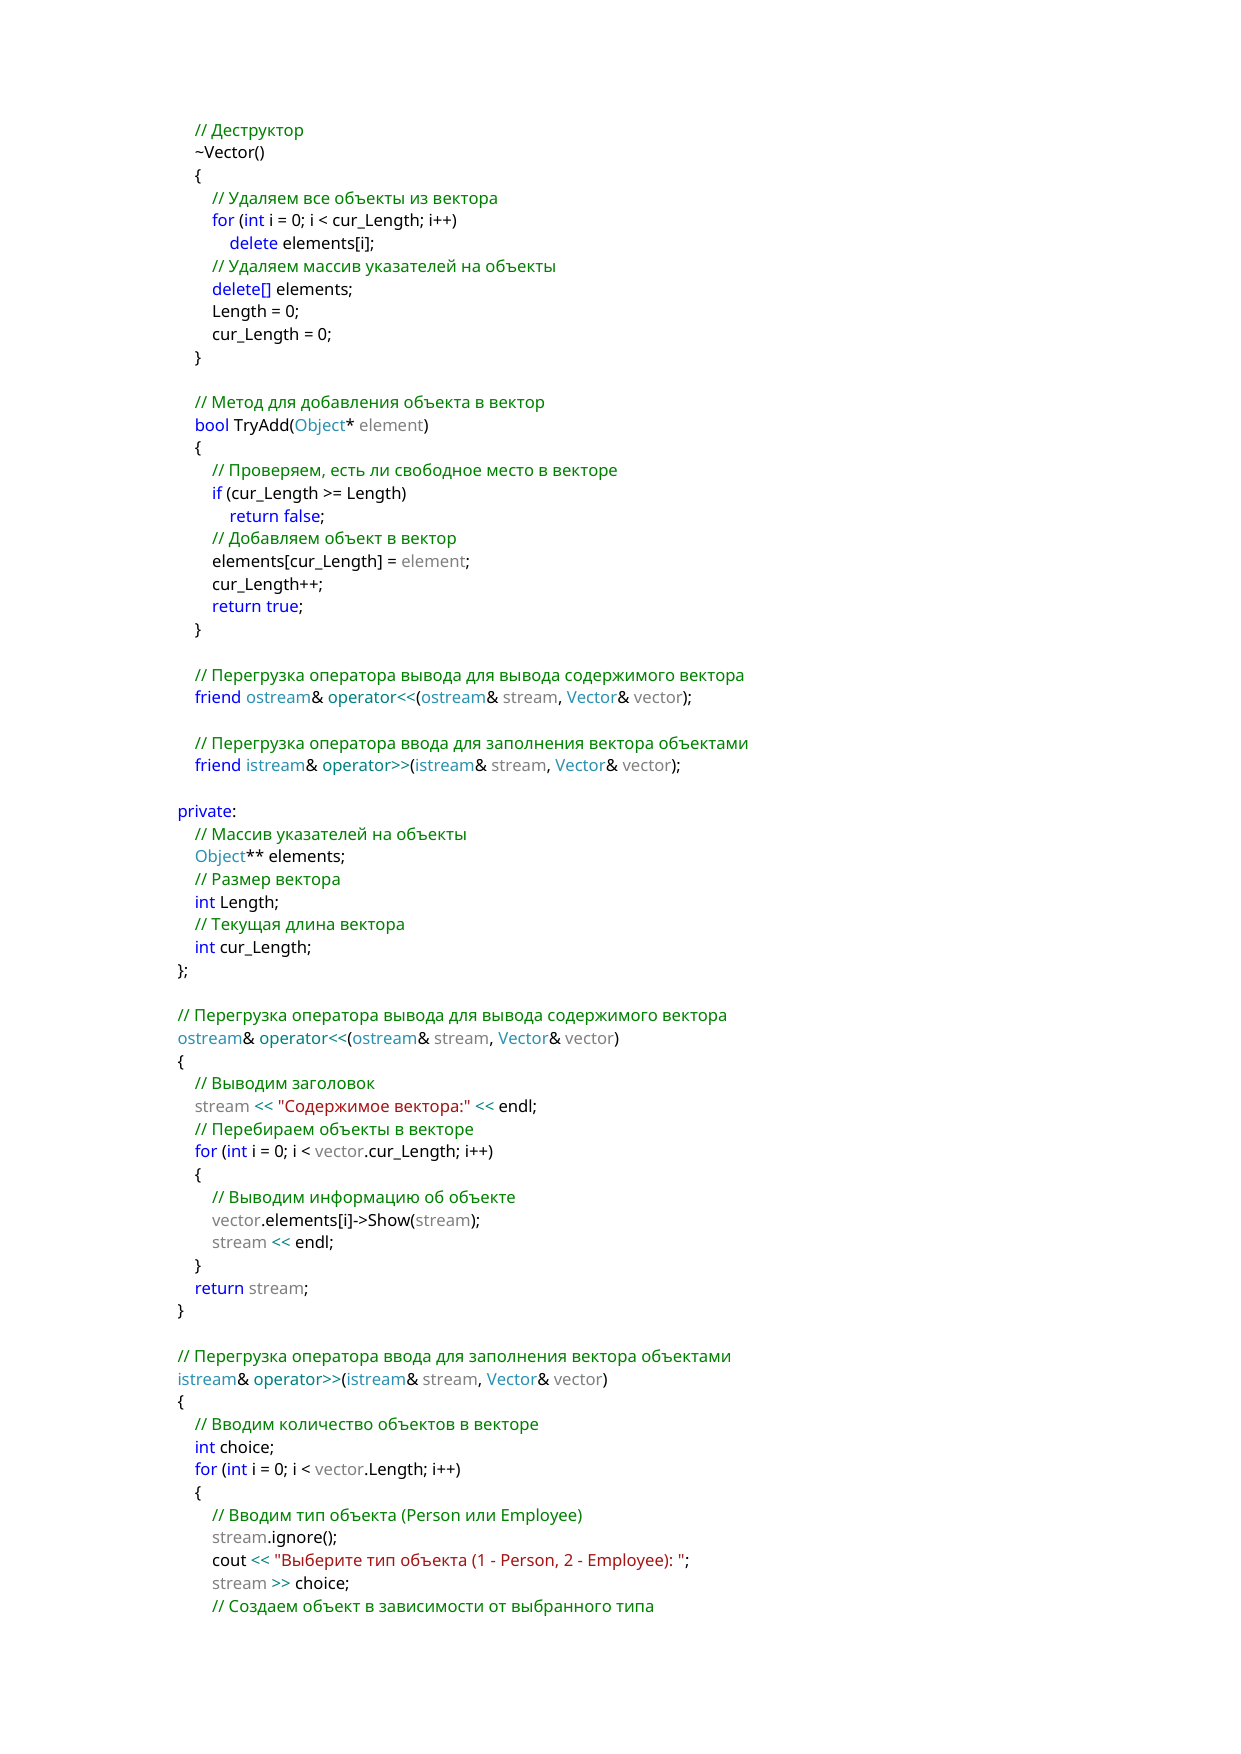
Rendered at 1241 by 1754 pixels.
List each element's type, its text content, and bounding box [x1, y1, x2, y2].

text // Текущая длина вектора [177, 913, 1152, 936]
text stream >> choice; [177, 1571, 1152, 1594]
text { [177, 1163, 1152, 1185]
text return false; [177, 504, 1152, 527]
text if (cur_Length >= Length) [177, 481, 1152, 504]
text // Выводим заголовок [177, 1072, 1152, 1094]
text // Выводим информацию об объекте [177, 1185, 1152, 1208]
text // Перегрузка оператора ввода для заполнения вектора объектами [177, 731, 1152, 754]
text // Перегрузка оператора вывода для вывода содержимого вектора [177, 1004, 1152, 1026]
text Object** elements; [177, 845, 1152, 867]
text elements[cur_Length] = element; [177, 549, 1152, 572]
text Length = 0; [177, 300, 1152, 322]
text return true; [177, 595, 1152, 618]
text delete elements[i]; [177, 232, 1152, 254]
text } [177, 1253, 1152, 1276]
text cur_Length = 0; [177, 322, 1152, 345]
text bool TryAdd(Object* element) [177, 413, 1152, 436]
text for (int i = 0; i < vector.cur_Length; i++) [177, 1140, 1152, 1163]
text return stream; [177, 1276, 1152, 1299]
text for (int i = 0; i < vector.Length; i++) [177, 1458, 1152, 1481]
text // Вводим количество объектов в векторе [177, 1412, 1152, 1435]
text stream << endl; [177, 1231, 1152, 1253]
text vector.elements[i]->Show(stream); [177, 1208, 1152, 1231]
text { [177, 436, 1152, 459]
text } [177, 618, 1152, 640]
text int cur_Length; [177, 936, 1152, 958]
text istream& operator>>(istream& stream, Vector& vector) [177, 1367, 1152, 1390]
text cur_Length++; [177, 572, 1152, 595]
text stream.ignore(); [177, 1526, 1152, 1549]
text // Массив указателей на объекты [177, 822, 1152, 845]
text // Перебираем объекты в векторе [177, 1117, 1152, 1140]
text int Length; [177, 890, 1152, 913]
text // Проверяем, есть ли свободное место в векторе [177, 459, 1152, 481]
text { [177, 1481, 1152, 1503]
text // Перегрузка оператора вывода для вывода содержимого вектора [177, 663, 1152, 686]
text { [177, 1390, 1152, 1412]
text for (int i = 0; i < cur_Length; i++) [177, 209, 1152, 232]
text // Перегрузка оператора ввода для заполнения вектора объектами [177, 1344, 1152, 1367]
text // Добавляем объект в вектор [177, 527, 1152, 549]
text delete[] elements; [177, 277, 1152, 300]
text { [177, 1049, 1152, 1072]
text private: [177, 799, 1152, 822]
text stream << "Содержимое вектора:" << endl; [177, 1094, 1152, 1117]
text // Удаляем все объекты из вектора [177, 186, 1152, 209]
text // Удаляем массив указателей на объекты [177, 254, 1152, 277]
text cout << "Выберите тип объекта (1 - Person, 2 - Employee): "; [177, 1549, 1152, 1571]
text { [177, 163, 1152, 186]
text friend istream& operator>>(istream& stream, Vector& vector); [177, 754, 1152, 777]
text // Вводим тип объекта (Person или Employee) [177, 1503, 1152, 1526]
text // Размер вектора [177, 867, 1152, 890]
text }; [177, 958, 1152, 981]
text int choice; [177, 1435, 1152, 1458]
text } [177, 1299, 1152, 1322]
text } [177, 345, 1152, 368]
text ~Vector() [177, 141, 1152, 163]
text // Создаем объект в зависимости от выбранного типа [177, 1594, 1152, 1617]
text // Метод для добавления объекта в вектор [177, 391, 1152, 413]
text ostream& operator<<(ostream& stream, Vector& vector) [177, 1026, 1152, 1049]
text // Деструктор [177, 118, 1152, 141]
text friend ostream& operator<<(ostream& stream, Vector& vector); [177, 686, 1152, 708]
